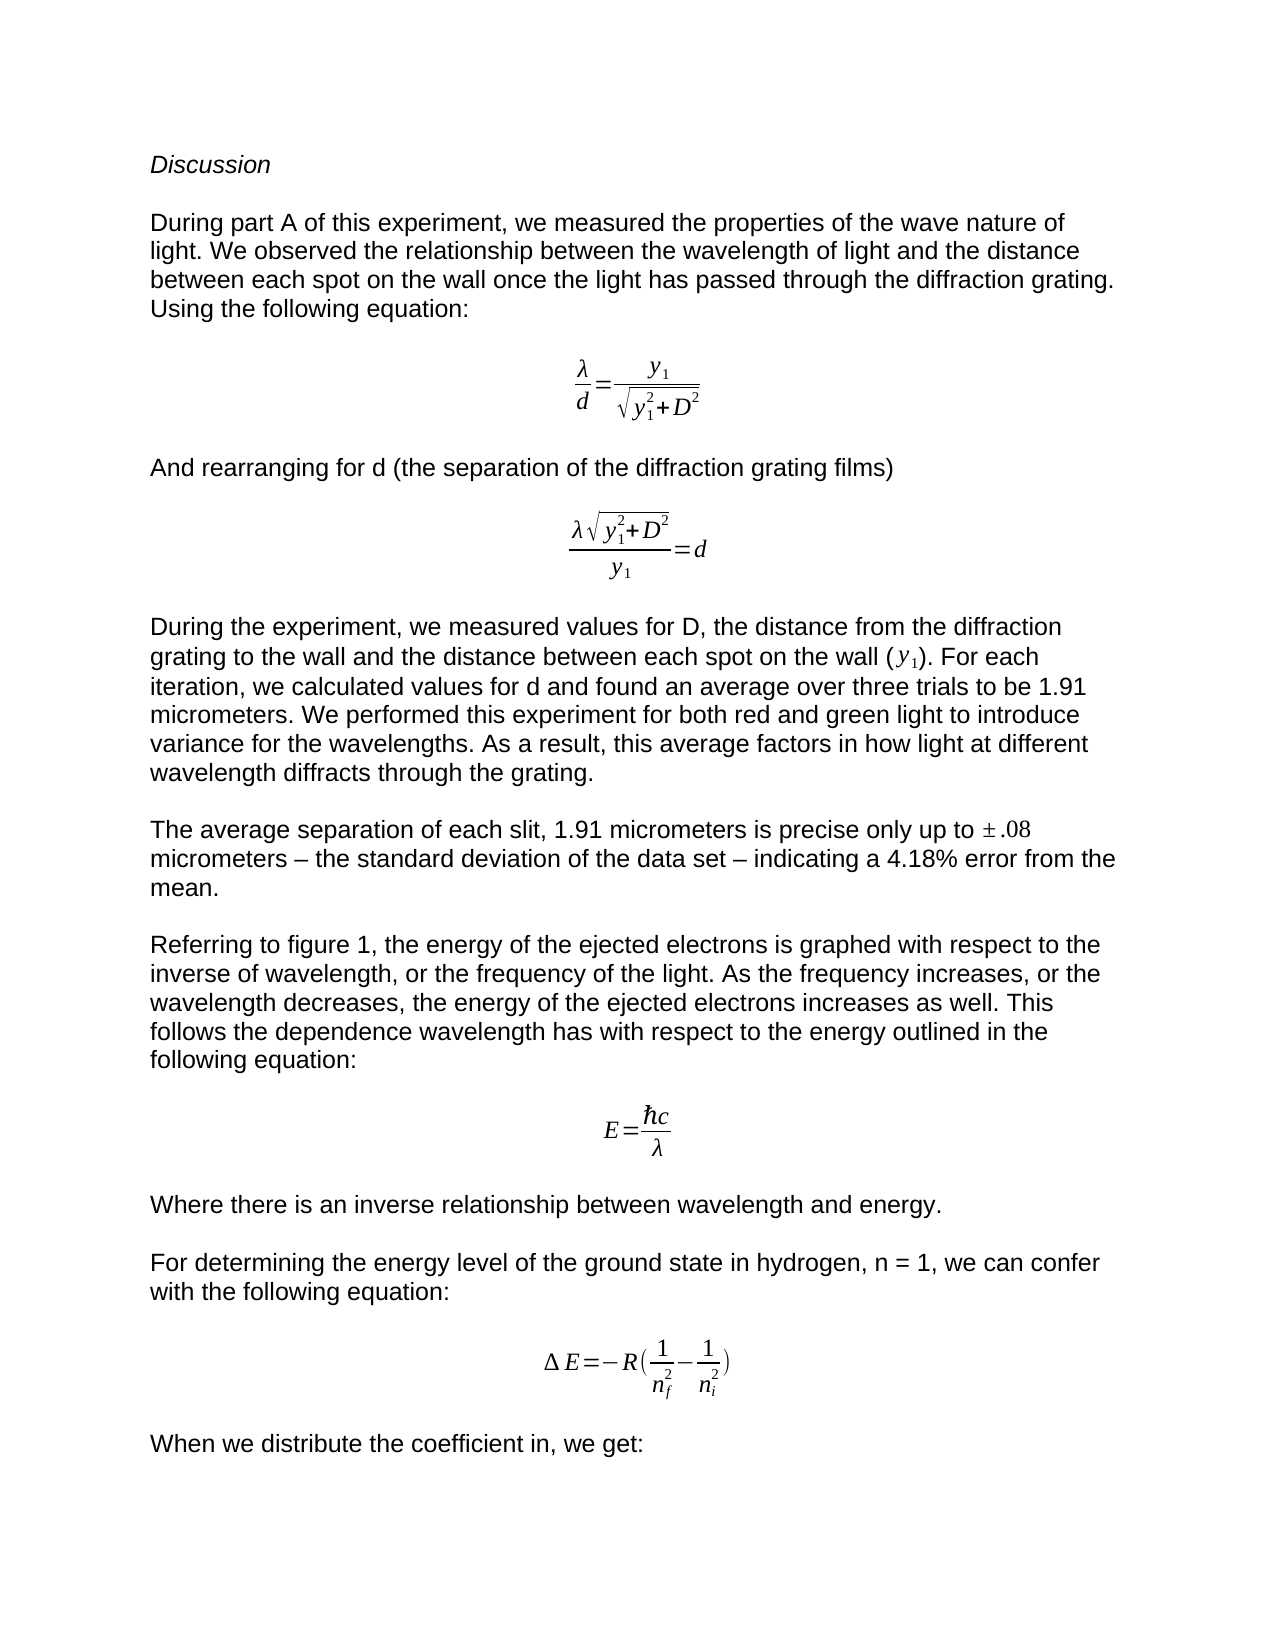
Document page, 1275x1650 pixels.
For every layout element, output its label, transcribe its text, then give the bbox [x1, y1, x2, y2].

text Where there is an inverse relationship between wavelength and energy. [150, 1191, 1125, 1219]
text When we distribute the coefficient in, we get: [150, 1429, 1125, 1458]
text The average separation of each slit, 1.91 micrometers is precise only up to micrometers – the standard deviation of the data set – indicating a 4.18% error from the mean. [150, 815, 1125, 902]
text During the experiment, we measured values for D, the distance from the diffraction grating to the wall and the distance between each spot on the wall (). For each iteration, we calculated values for d and found an average over three trials to be 1.91 micrometers. We performed this experiment for both red and green light to introduce variance for the wavelengths. As a result, this average factors in how light at different wavelength diffracts through the grating. [150, 611, 1125, 787]
text Discussion [150, 150, 1125, 179]
text During part A of this experiment, we measured the properties of the wave nature of light. We observed the relationship between the wavelength of light and the distance between each spot on the wall once the light has passed through the diffraction grating. Using the following equation: [150, 207, 1125, 322]
text For determining the energy level of the ground state in hydrogen, n = 1, we can confer with the following equation: [150, 1248, 1125, 1306]
text And rearranging for d (the separation of the diffraction grating films) [150, 453, 1125, 481]
text Referring to figure 1, the energy of the ejected electrons is graphed with respect to the inverse of wavelength, or the frequency of the light. As the frequency increases, or the wavelength decreases, the energy of the ejected electrons increases as well. This follows the dependence wavelength has with respect to the energy outlined in the following equation: [150, 930, 1125, 1074]
